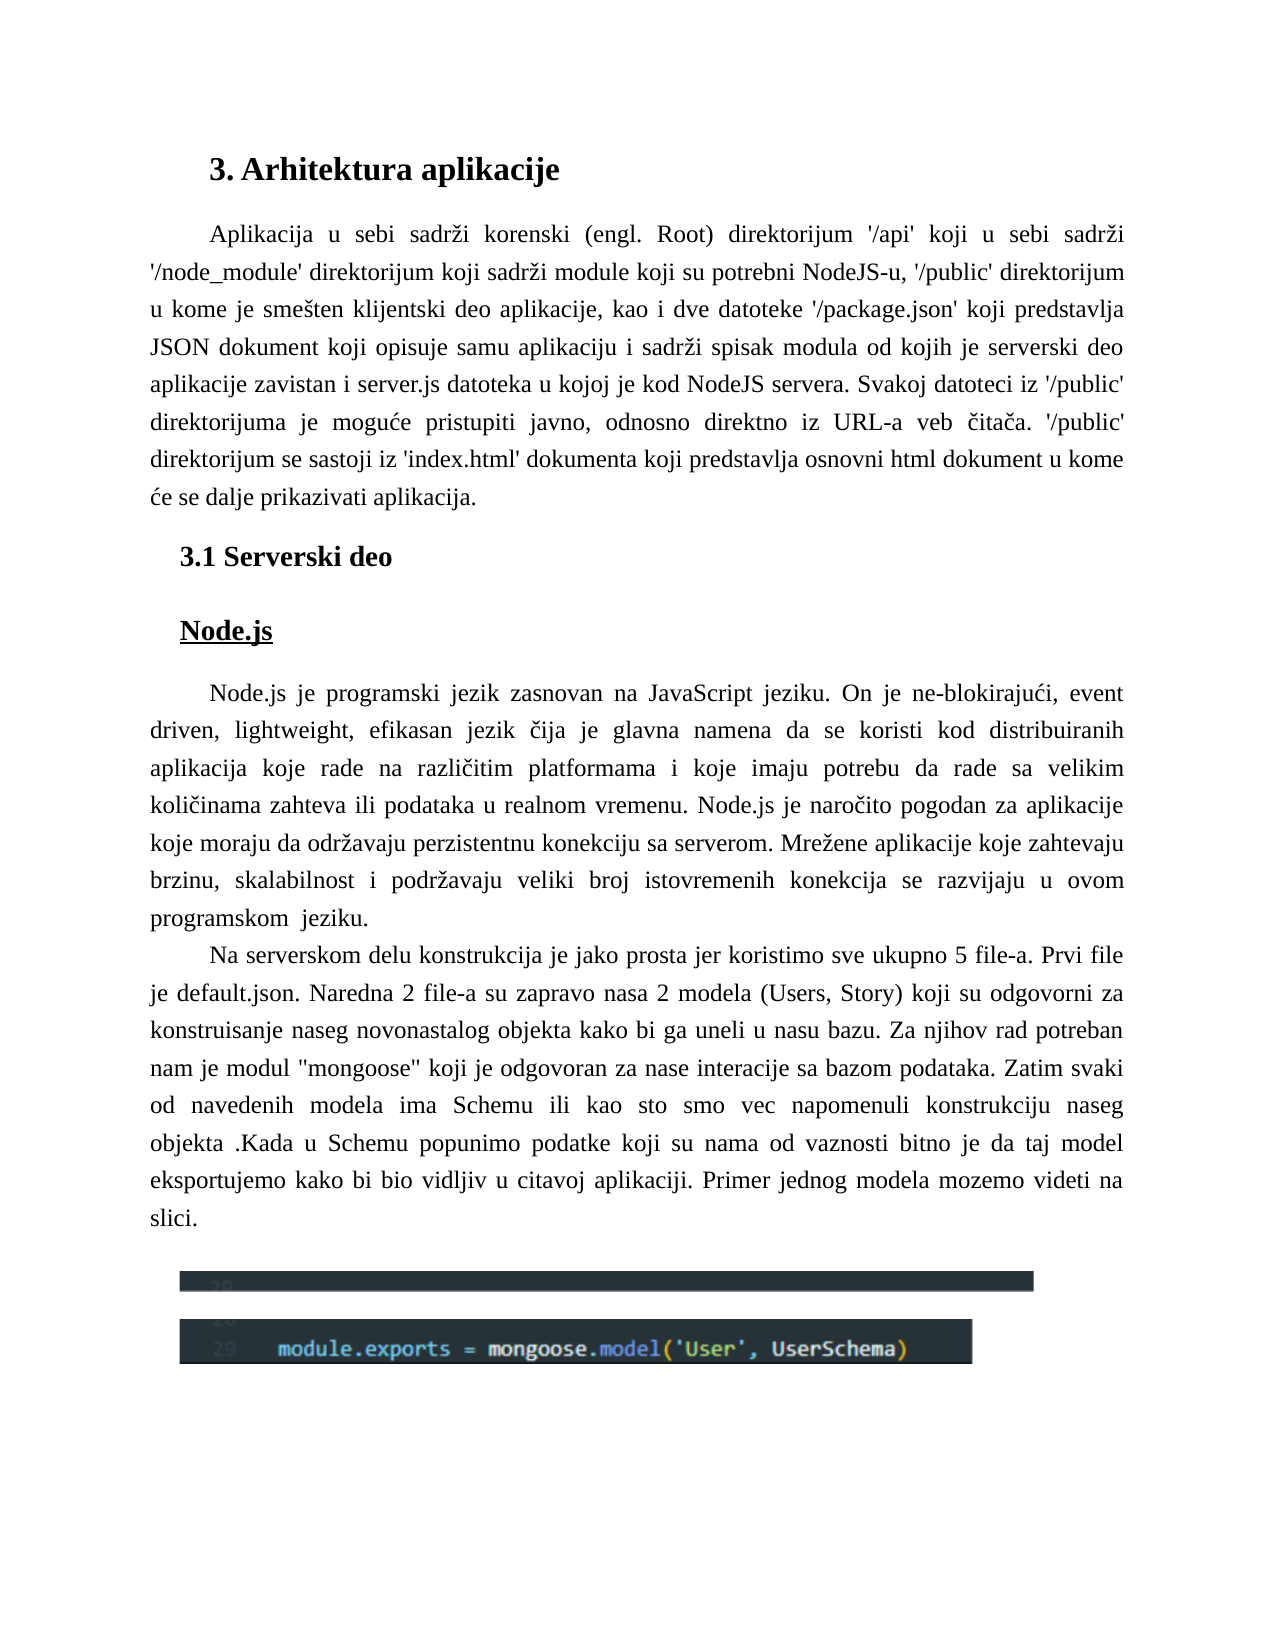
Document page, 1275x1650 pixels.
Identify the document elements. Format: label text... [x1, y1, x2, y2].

text 3.1 Serverski deo [150, 536, 1102, 573]
text 3. Arhitektura aplikacije [150, 150, 1125, 187]
text Node.js [150, 610, 1102, 648]
text Node.js je programski jezik zasnovan na JavaScript jeziku. On je ne-blokirajući, event driven, lightweight, efikasan jezik čija je glavna namena da se koristi kod distribuiranih aplikacija koje rade na različitim platformama i koje imaju potrebu da rade sa velikim količinama zahteva ili podataka u realnom vremenu. Node.js je naročito pogodan za aplikacije koje moraju da održavaju perzistentnu konekciju sa serverom. Mrežene aplikacije koje zahtevaju brzinu, skalabilnost i podržavaju veliki broj istovremenih konekcija se razvijaju u ovom programskom jeziku. [150, 671, 1125, 934]
text Na serverskom delu konstrukcija je jako prosta jer koristimo sve ukupno 5 file-a. Prvi file je default.json. Naredna 2 file-a su zapravo nasa 2 modela (Users, Story) koji su odgovorni za konstruisanje naseg novonastalog objekta kako bi ga uneli u nasu bazu. Za njihov rad potreban nam je modul "mongoose" koji je odgovoran za nase interacije sa bazom podataka. Zatim svaki od navedenih modela ima Schemu ili kao sto smo vec napomenuli konstrukciju naseg objekta .Kada u Schemu popunimo podatke koji su nama od vaznosti bitno je da taj model eksportujemo kako bi bio vidljiv u citavoj aplikaciji. Primer jednog modela mozemo videti na slici. [150, 934, 1125, 1234]
text Aplikacija u sebi sadrži korenski (engl. Root) direktorijum '/api' koji u sebi sadrži '/node_module' direktorijum koji sadrži module koji su potrebni NodeJS-u, '/public' direktorijum u kome je smešten klijentski deo aplikacije, kao i dve datoteke '/package.json' koji predstavlja JSON dokument koji opisuje samu aplikaciju i sadrži spisak modula od kojih je serverski deo aplikacije zavistan i server.js datoteka u kojoj je kod NodeJS servera. Svakoj datoteci iz '/public' direktorijuma je moguće pristupiti javno, odnosno direktno iz URL-a veb čitača. '/public' direktorijum se sastoji iz 'index.html' dokumenta koji predstavlja osnovni html dokument u kome će se dalje prikazivati aplikacija. [150, 212, 1125, 512]
